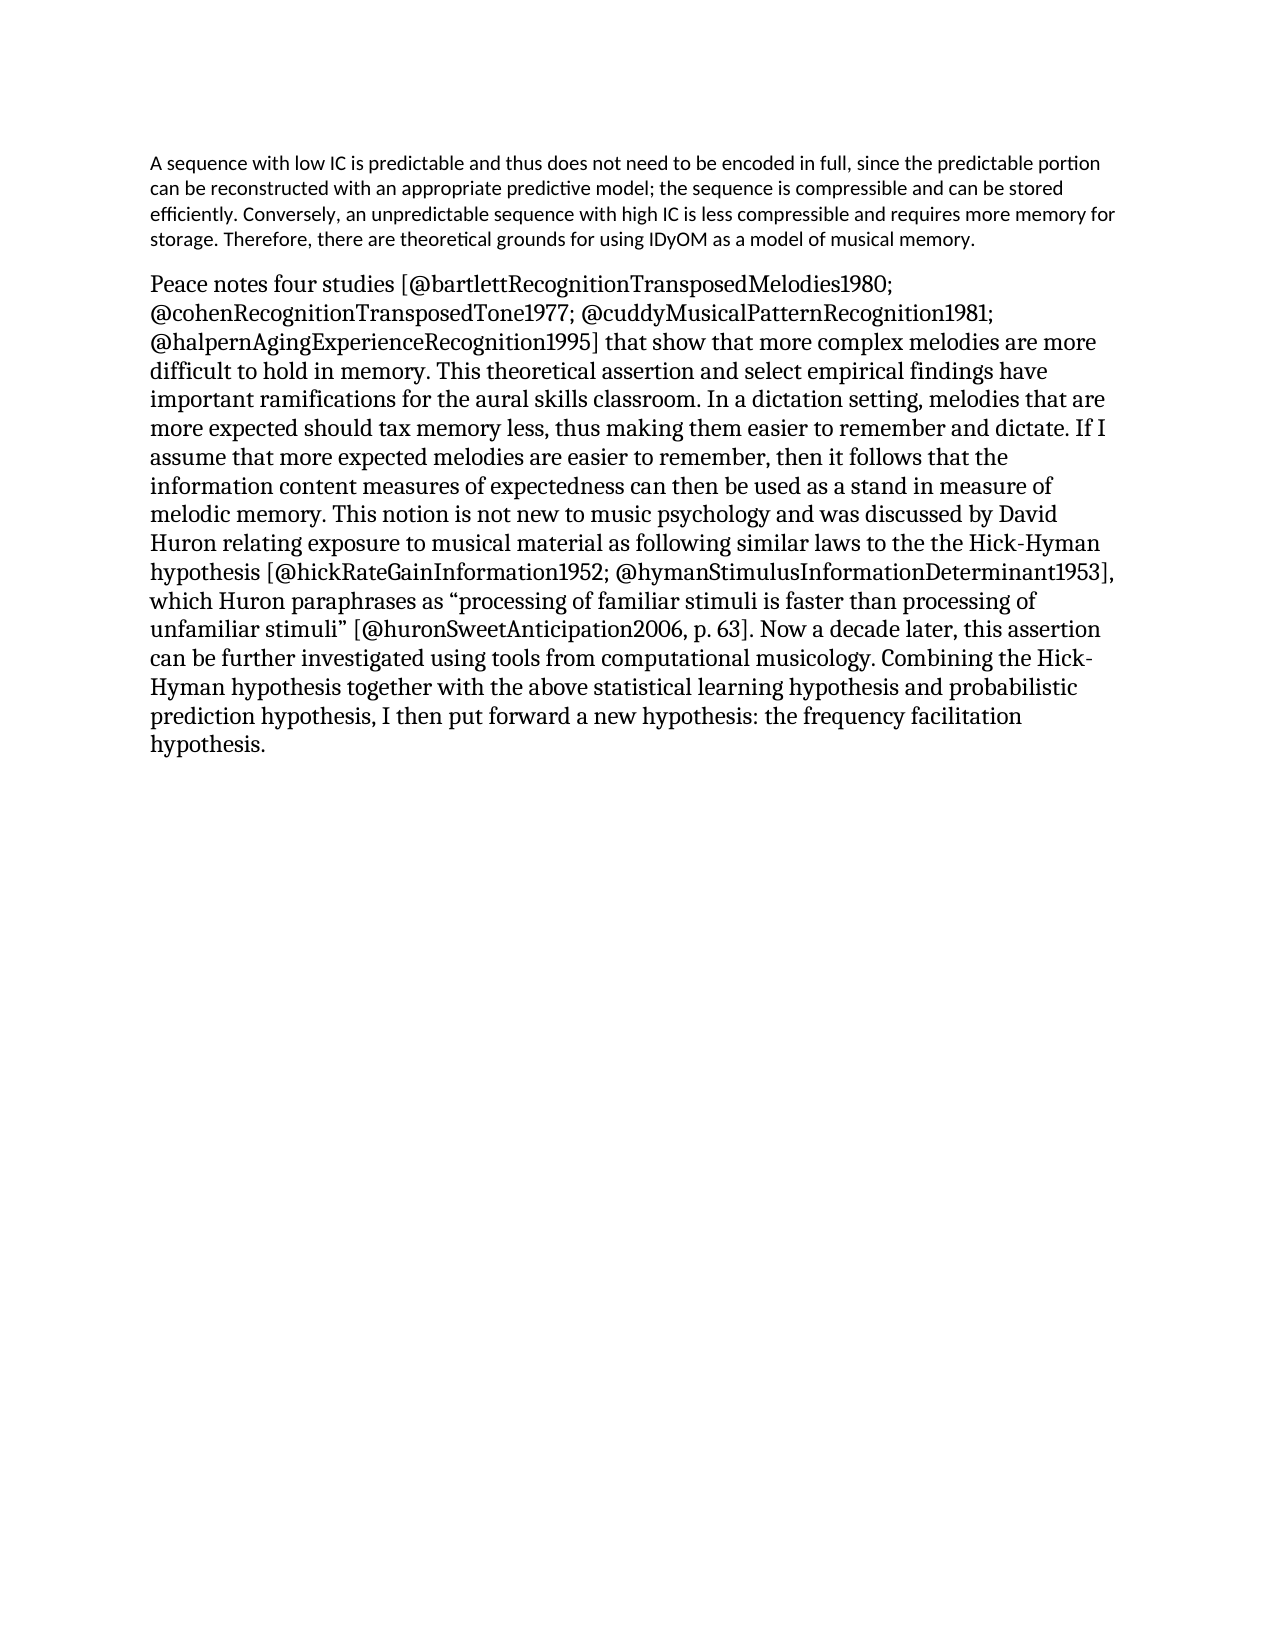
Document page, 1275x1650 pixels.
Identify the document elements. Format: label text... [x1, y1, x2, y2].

text A sequence with low IC is predictable and thus does not need to be encoded in full, since the predictable portion can be reconstructed with an appropriate predictive model; the sequence is compressible and can be stored efficiently. Conversely, an unpredictable sequence with high IC is less compressible and requires more memory for storage. Therefore, there are theoretical grounds for using IDyOM as a model of musical memory. [150, 150, 1125, 252]
text Peace notes four studies [@bartlettRecognitionTransposedMelodies1980; @cohenRecognitionTransposedTone1977; @cuddyMusicalPatternRecognition1981; @halpernAgingExperienceRecognition1995] that show that more complex melodies are more difficult to hold in memory. This theoretical assertion and select empirical findings have important ramifications for the aural skills classroom. In a dictation setting, melodies that are more expected should tax memory less, thus making them easier to remember and dictate. If I assume that more expected melodies are easier to remember, then it follows that the information content measures of expectedness can then be used as a stand in measure of melodic memory. This notion is not new to music psychology and was discussed by David Huron relating exposure to musical material as following similar laws to the the Hick-Hyman hypothesis [@hickRateGainInformation1952; @hymanStimulusInformationDeterminant1953], which Huron paraphrases as “processing of familiar stimuli is faster than processing of unfamiliar stimuli” [@huronSweetAnticipation2006, p. 63]. Now a decade later, this assertion can be further investigated using tools from computational musicology. Combining the Hick-Hyman hypothesis together with the above statistical learning hypothesis and probabilistic prediction hypothesis, I then put forward a new hypothesis: the frequency facilitation hypothesis. [150, 270, 1125, 759]
